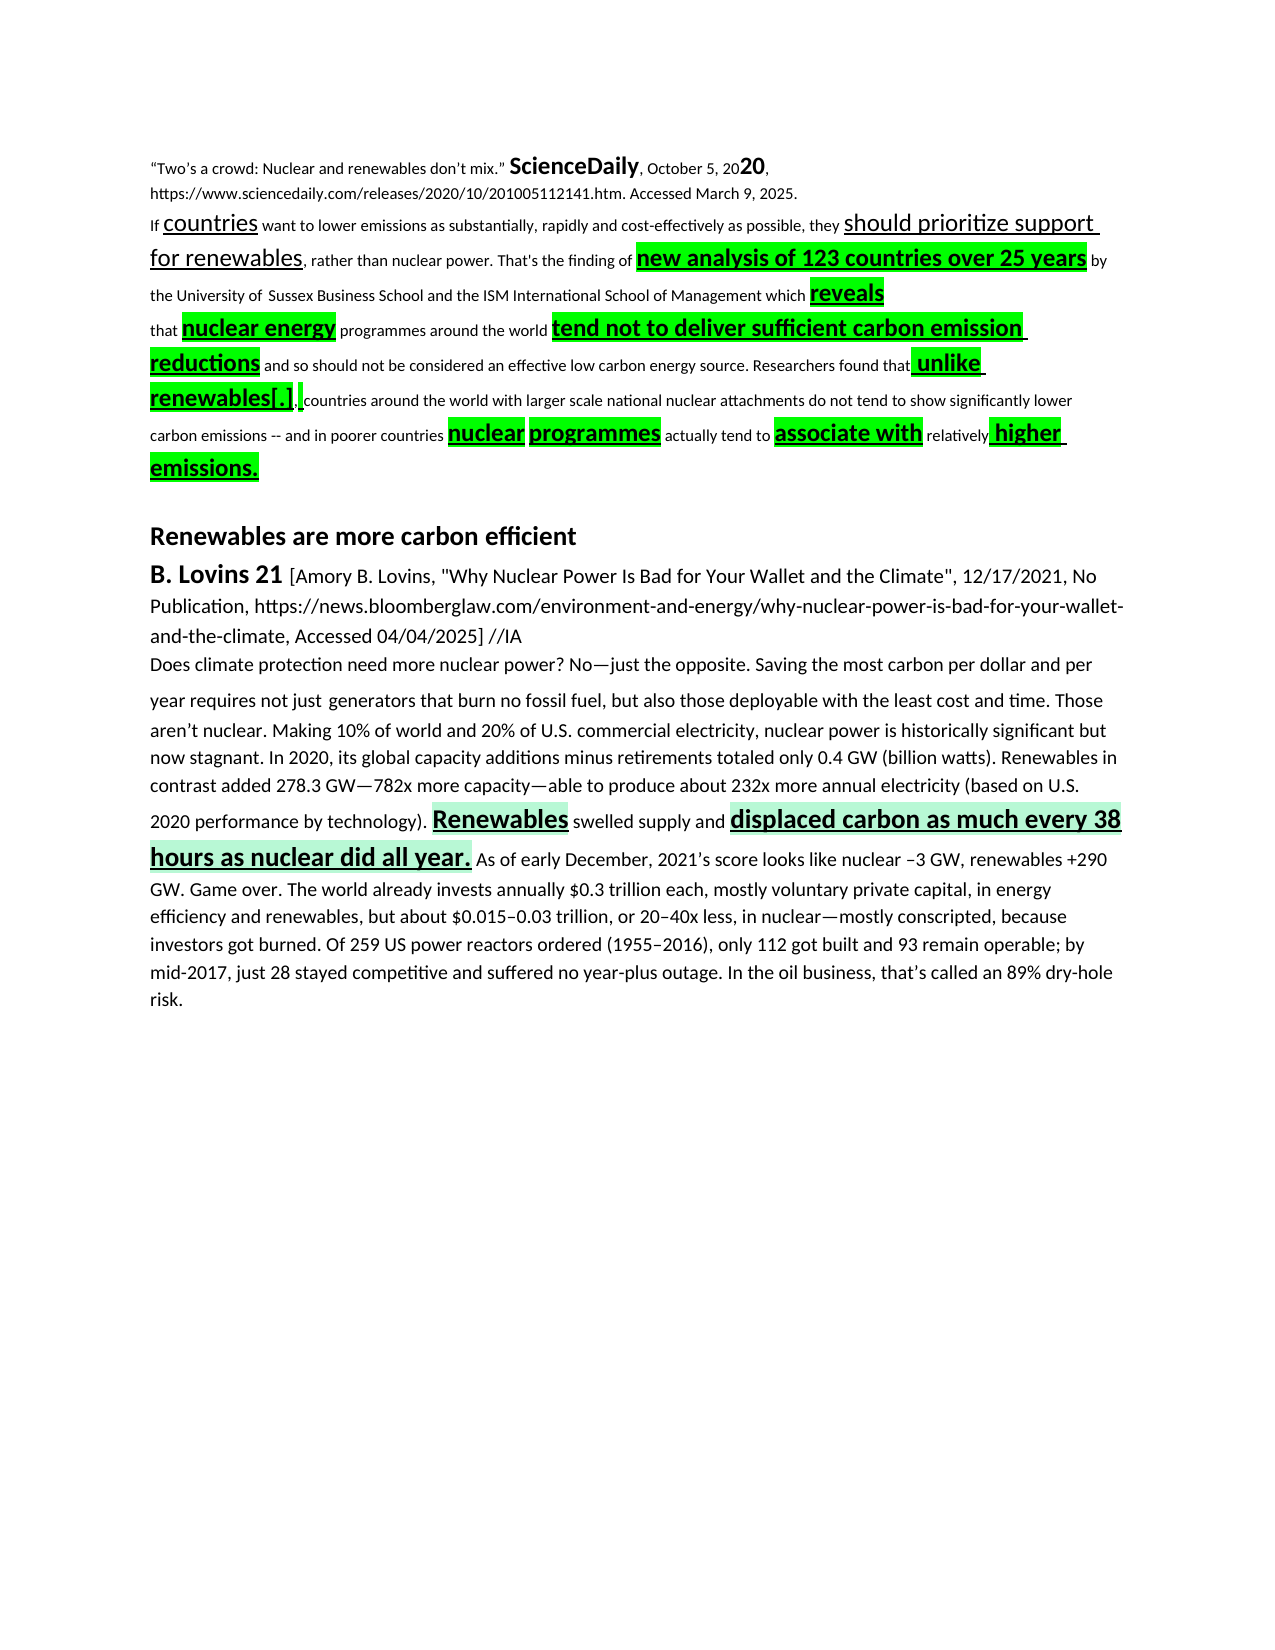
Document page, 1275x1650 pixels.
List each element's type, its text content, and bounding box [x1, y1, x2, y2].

text If countries want to lower emissions as substantially, rapidly and cost-effectively as possible, they should prioritize support for renewables, rather than nuclear power. That's the finding of new analysis of 123 countries over 25 years by the University of Sussex Business School and the ISM International School of Management which reveals [150, 207, 1123, 307]
text Does climate protection need more nuclear power? No—just the opposite. Saving the most carbon per dollar and per year requires not just generators that burn no fossil fuel, but also those deployable with the least cost and time. Those aren’t nuclear. Making 10% of world and 20% of U.S. commercial electricity, nuclear power is historically significant but now stagnant. In 2020, its global capacity additions minus retirements totaled only 0.4 GW (billion watts). Renewables in contrast added 278.3 GW—782x more capacity—able to produce about 232x more annual electricity (based on U.S. 2020 performance by technology). Renewables swelled supply and displaced carbon as much every 38 hours as nuclear did all year. As of early December, 2021’s score looks like nuclear –3 GW, renewables +290 GW. Game over. The world already invests annually $0.3 trillion each, mostly voluntary private capital, in energy efficiency and renewables, but about $0.015–0.03 trillion, or 20–40x less, in nuclear—mostly conscripted, because investors got burned. Of 259 US power reactors ordered (1955–2016), only 112 got built and 93 remain operable; by mid-2017, just 28 stayed competitive and suffered no year-plus outage. In the oil business, that’s called an 89% dry-hole risk. [150, 652, 1125, 1012]
text B. Lovins 21 [Amory B. Lovins, "Why Nuclear Power Is Bad for Your Wallet and the Climate", 12/17/2021, No Publication, https://news.bloomberglaw.com/environment-and-energy/why-nuclear-power-is-bad-for-your-wallet-and-the-climate, Accessed 04/04/2025] //IA [150, 557, 1125, 648]
text that nuclear energy programmes around the world tend not to deliver sufficient carbon emission reductions and so should not be considered an effective low carbon energy source. Researchers found that unlike renewables[.], countries around the world with larger scale national nuclear attachments do not tend to show significantly lower carbon emissions -- and in poorer countries nuclear programmes actually tend to associate with relatively higher emissions. [150, 312, 1123, 482]
text “Two’s a crowd: Nuclear and renewables don’t mix.” ScienceDaily, October 5, 2020, https://www.sciencedaily.com/releases/2020/10/201005112141.htm. Accessed March 9, 2025. [150, 150, 1123, 204]
text Renewables are more carbon efficient [150, 519, 1125, 552]
